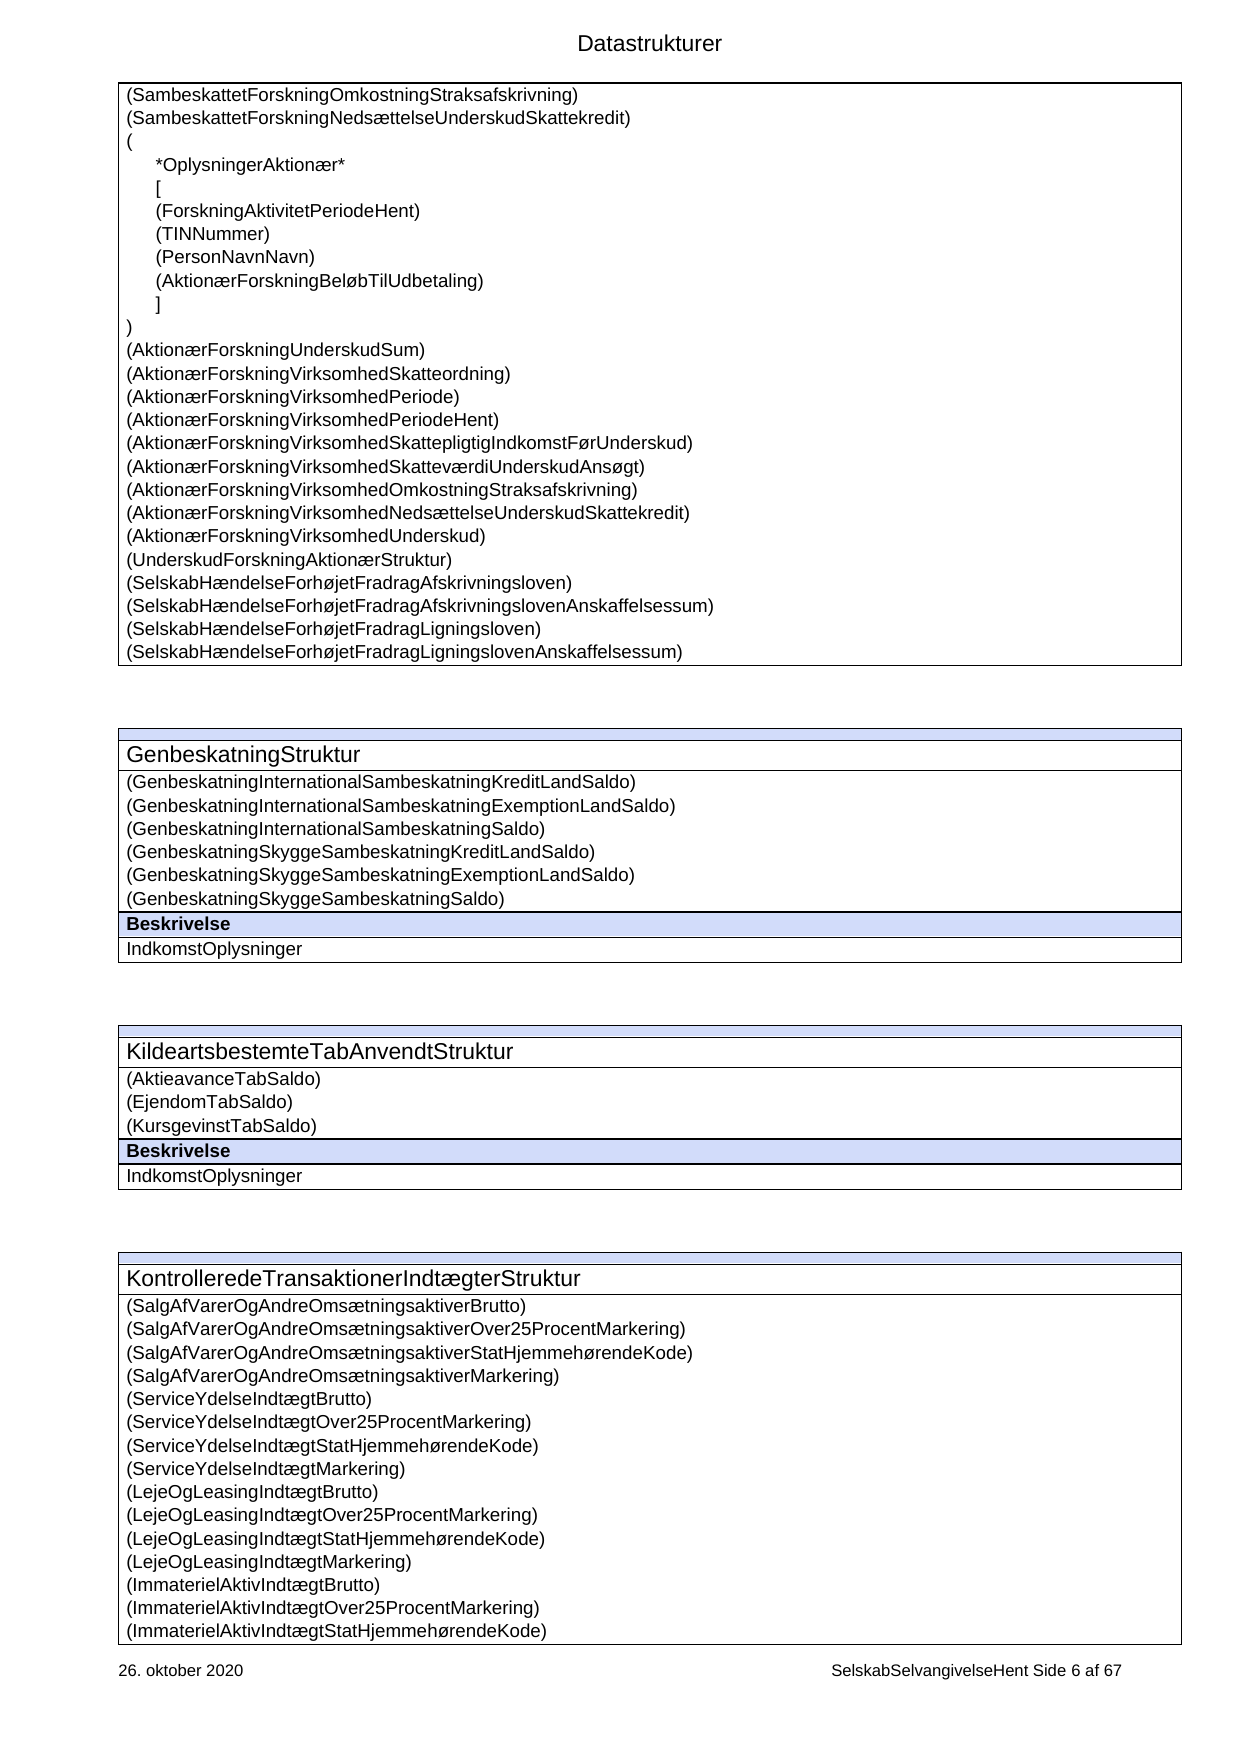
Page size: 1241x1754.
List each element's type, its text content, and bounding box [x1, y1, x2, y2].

table_cell (GenbeskatningInternationalSambeskatningKreditLandSaldo) (GenbeskatningInternationalSambeskatningExemptionLandSaldo) (GenbeskatningInternationalSambeskatningSaldo) (GenbeskatningSkyggeSambeskatningKreditLandSaldo) (GenbeskatningSkyggeSambeskatningExemptionLandSaldo) (GenbeskatningSkyggeSambeskatningSaldo) [119, 771, 1181, 911]
table_cell KontrolleredeTransaktionerIndtægterStruktur [119, 1265, 1181, 1293]
table_cell IndkomstOplysninger [119, 1165, 1181, 1188]
table_cell (AktieavanceTabSaldo) (EjendomTabSaldo) (KursgevinstTabSaldo) [119, 1068, 1181, 1138]
table_header [119, 1253, 1181, 1263]
table_cell Beskrivelse [119, 1140, 1181, 1163]
table_cell GenbeskatningStruktur [119, 741, 1181, 770]
table_header [119, 1026, 1181, 1036]
table_header [119, 729, 1181, 740]
table_cell IndkomstOplysninger [119, 938, 1181, 962]
table_cell KildeartsbestemteTabAnvendtStruktur [119, 1038, 1181, 1066]
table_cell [119, 1295, 1181, 1644]
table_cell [119, 84, 1181, 665]
table_cell Beskrivelse [119, 913, 1181, 936]
